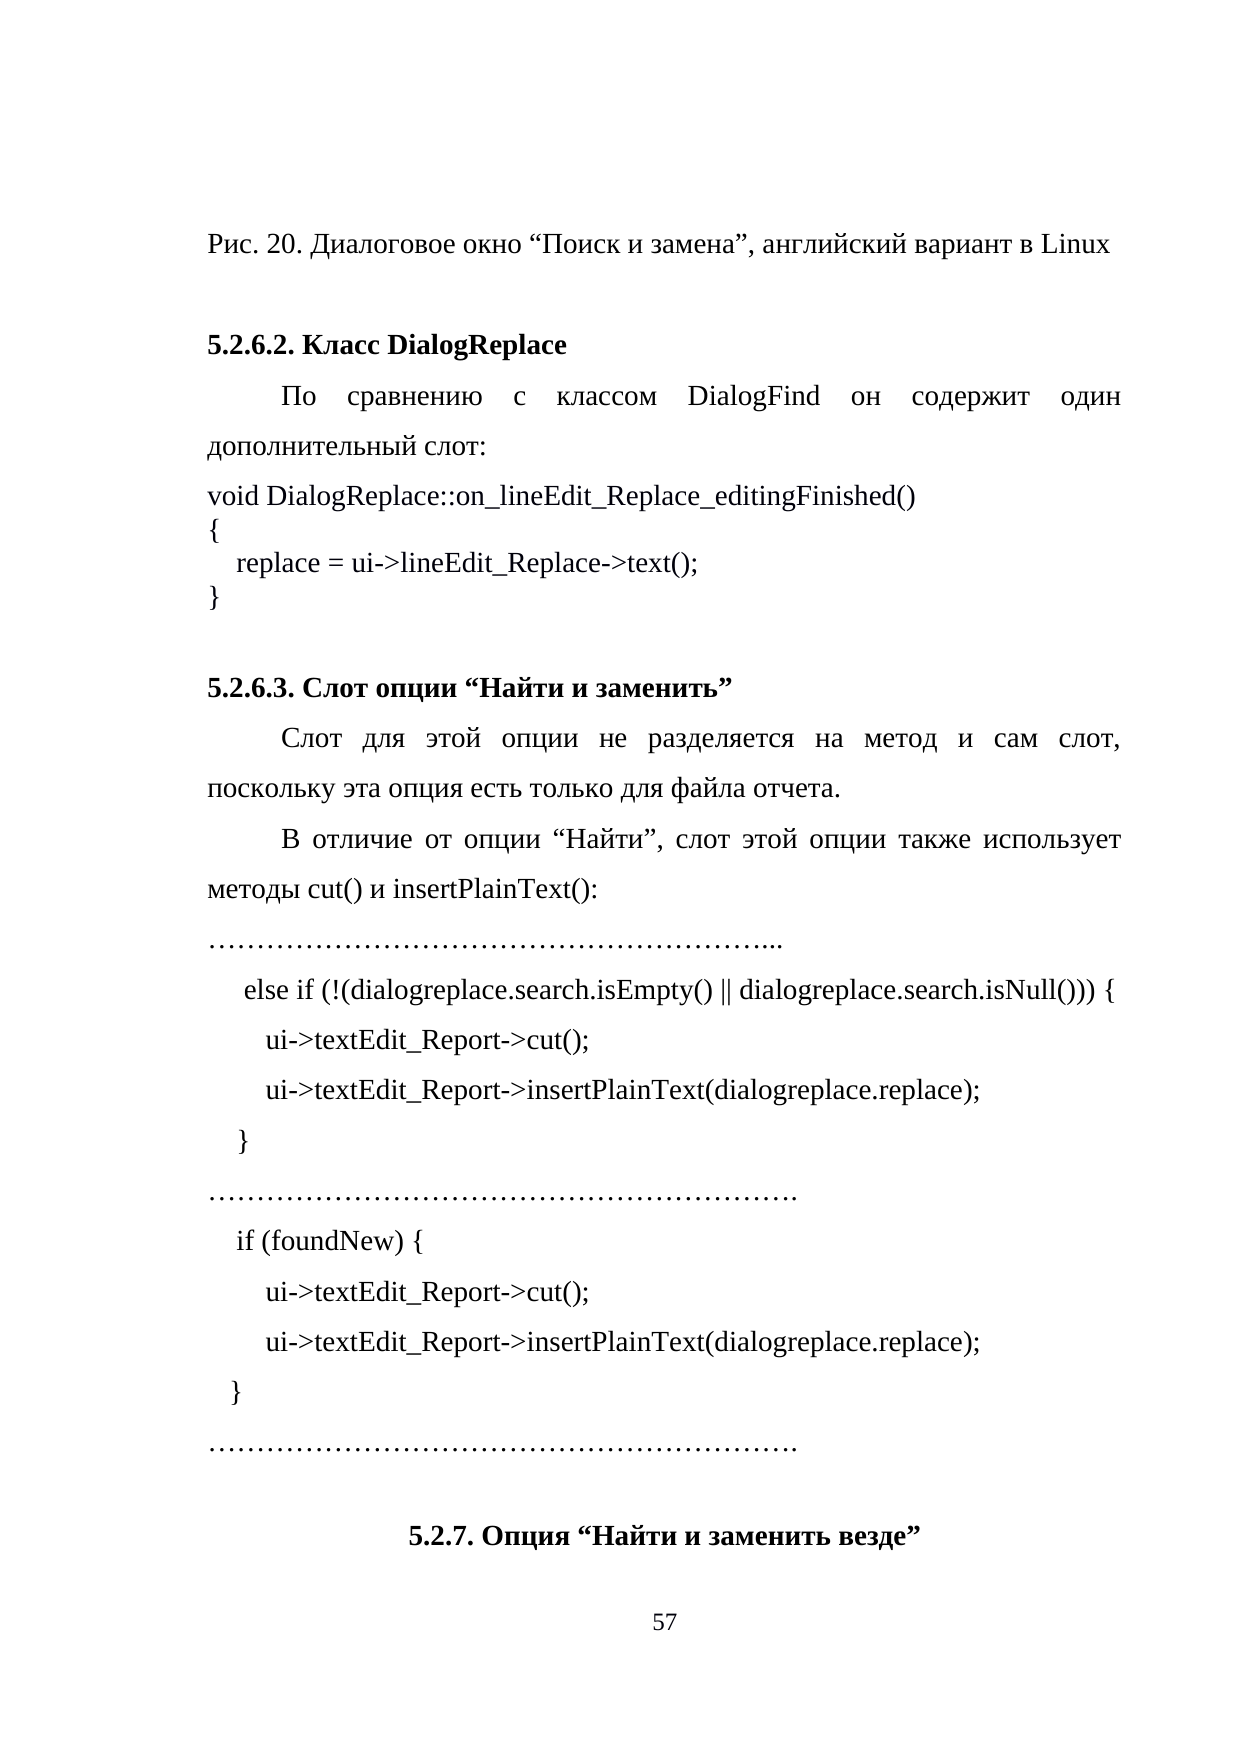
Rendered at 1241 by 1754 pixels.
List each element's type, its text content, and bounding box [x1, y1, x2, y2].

text { [207, 512, 1122, 545]
text ui->textEdit_Report->cut(); [207, 1022, 1122, 1056]
text } [207, 579, 1122, 612]
text В отличие от опции “Найти”, слот этой опции также использует методы cut() и insertPlainText(): [207, 821, 1122, 905]
text 5.2.7. Опция “Найти и заменить везде” [207, 1518, 1122, 1552]
text void DialogReplace::on_lineEdit_Replace_editingFinished() [207, 478, 1122, 512]
text …………………………………………………... [207, 921, 1122, 955]
text ui->textEdit_Report->insertPlainText(dialogreplace.replace); [207, 1324, 1122, 1357]
text replace = ui->lineEdit_Replace->text(); [207, 545, 1122, 579]
text ui->textEdit_Report->insertPlainText(dialogreplace.replace); [207, 1072, 1122, 1106]
text ……………………………………………………. [207, 1173, 1122, 1207]
text Слот для этой опции не разделяется на метод и сам слот, поскольку эта опция есть только для файла отчета. [207, 720, 1122, 804]
text if (foundNew) { [207, 1223, 1122, 1257]
text } [207, 1123, 1122, 1156]
text 5.2.6.2. Класс DialogReplace [207, 327, 1122, 361]
text Рис. 20. Диалоговое окно “Поиск и замена”, английский вариант в Linux [207, 227, 1122, 260]
text 5.2.6.3. Слот опции “Найти и заменить” [207, 670, 1122, 703]
text ……………………………………………………. [207, 1424, 1122, 1458]
text ui->textEdit_Report->cut(); [207, 1274, 1122, 1307]
text По сравнению с классом DialogFind он содержит один дополнительный слот: [207, 378, 1122, 461]
text } [207, 1374, 1122, 1408]
text else if (!(dialogreplace.search.isEmpty() || dialogreplace.search.isNull())) { [207, 972, 1122, 1005]
